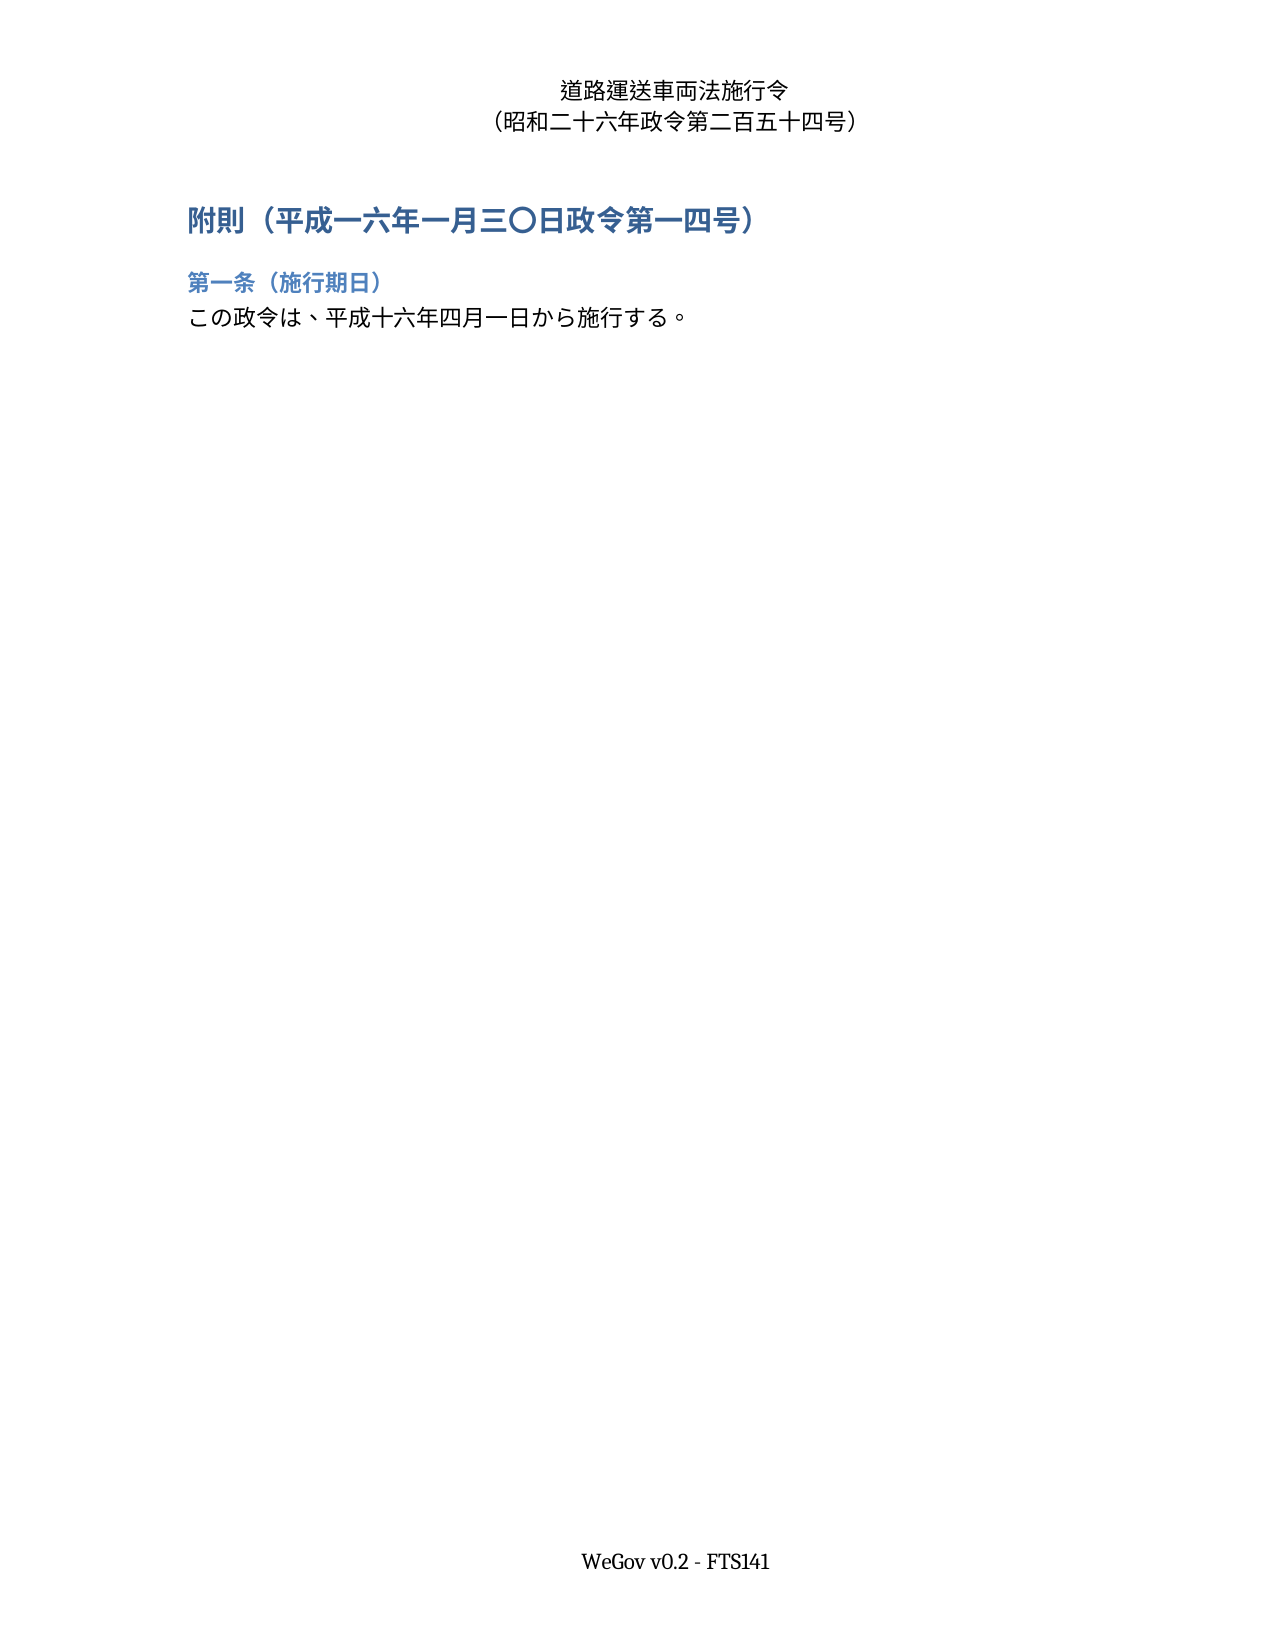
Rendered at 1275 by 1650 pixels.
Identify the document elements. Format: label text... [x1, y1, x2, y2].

subtitle 附則（平成一六年一月三〇日政令第一四号） [187, 200, 1087, 240]
subtitle 第一条（施行期日） [187, 266, 1087, 298]
text この政令は、平成十六年四月一日から施行する。 [187, 302, 1087, 334]
